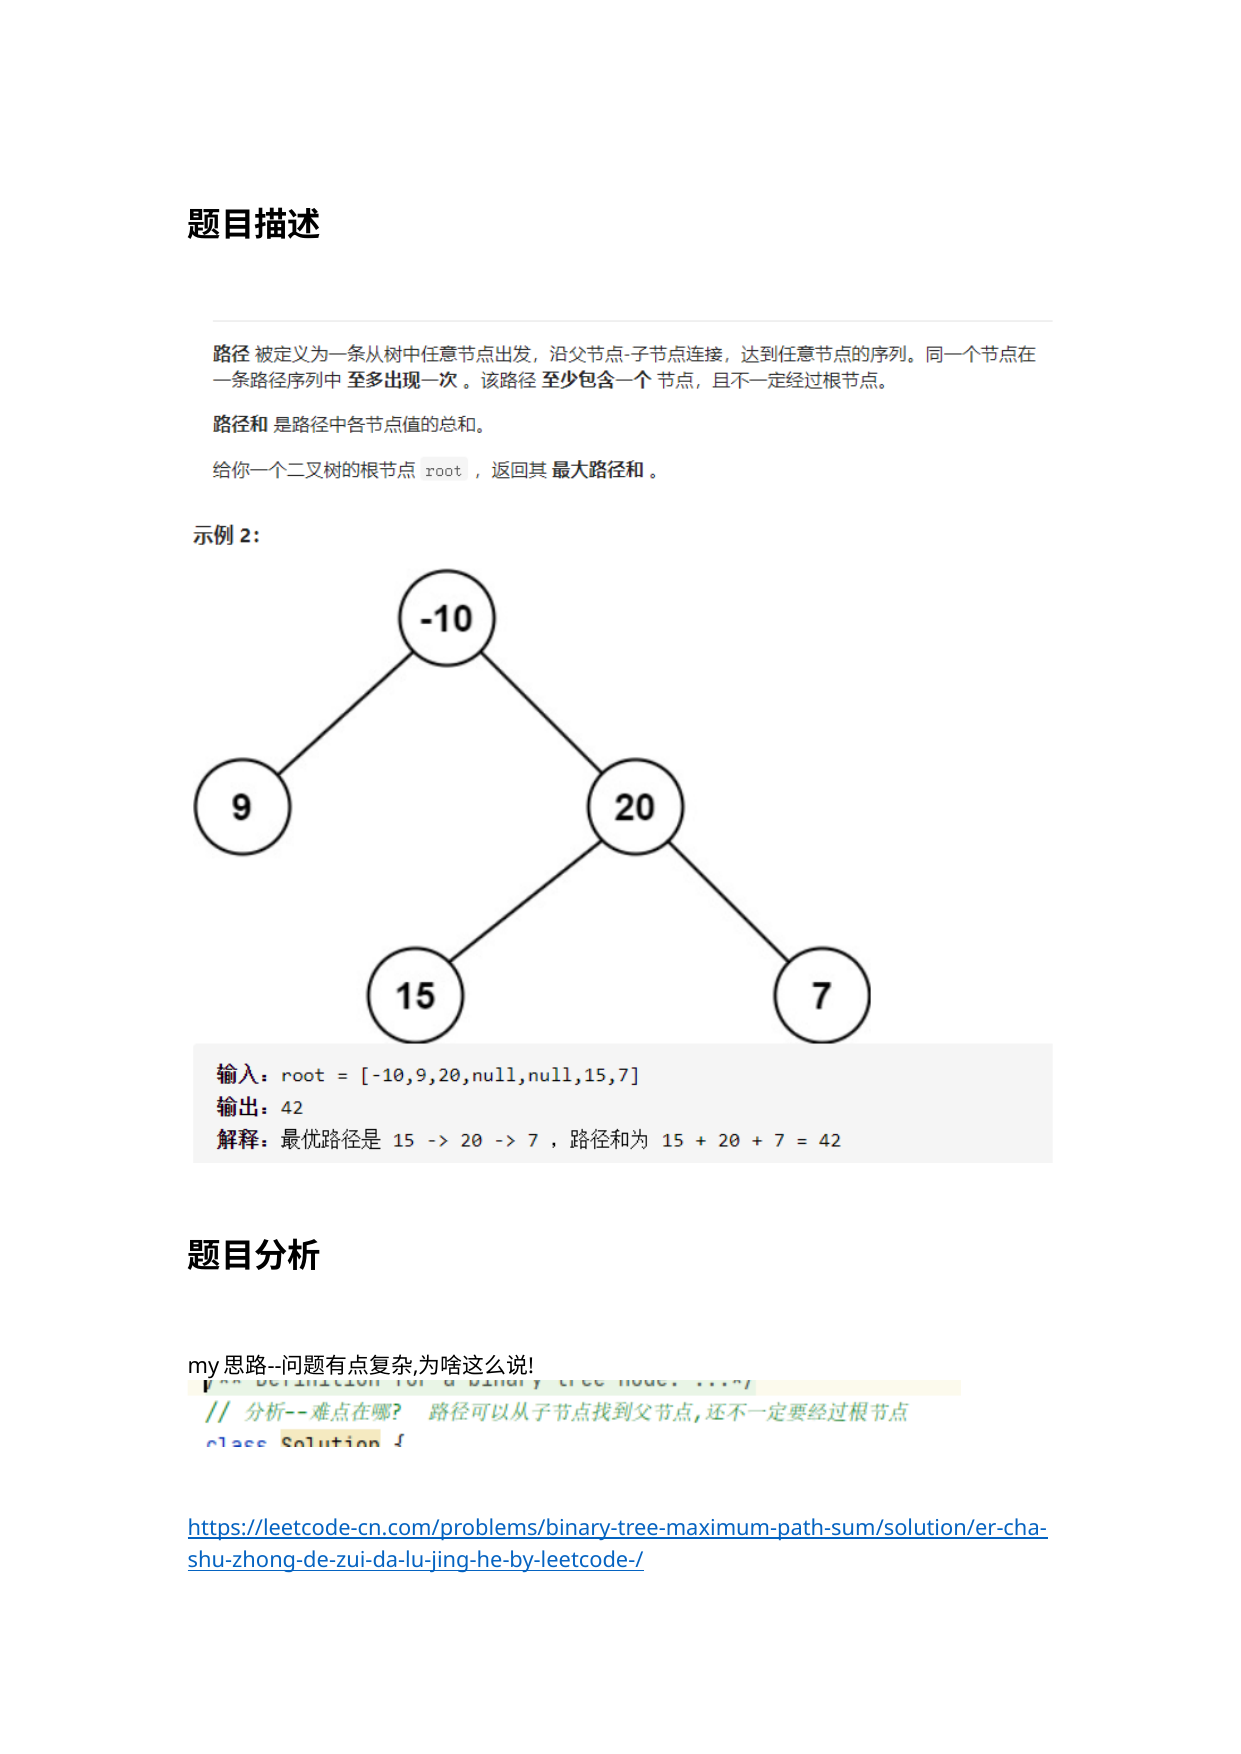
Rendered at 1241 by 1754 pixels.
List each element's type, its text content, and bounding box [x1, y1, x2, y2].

subtitle 题目描述 [187, 189, 1053, 254]
subtitle 题目分析 [187, 1221, 1053, 1286]
picture [187, 316, 1053, 492]
picture [187, 1380, 961, 1447]
text my思路--问题有点复杂,为啥这么说! [187, 1348, 1053, 1381]
text https://leetcode-cn.com/problems/binary-tree-maximum-path-sum/solution/er-cha-shu-zhong-de-zui-da-lu-jing-he-by-leetcode-/ [187, 1511, 1053, 1576]
picture [187, 511, 1053, 1163]
